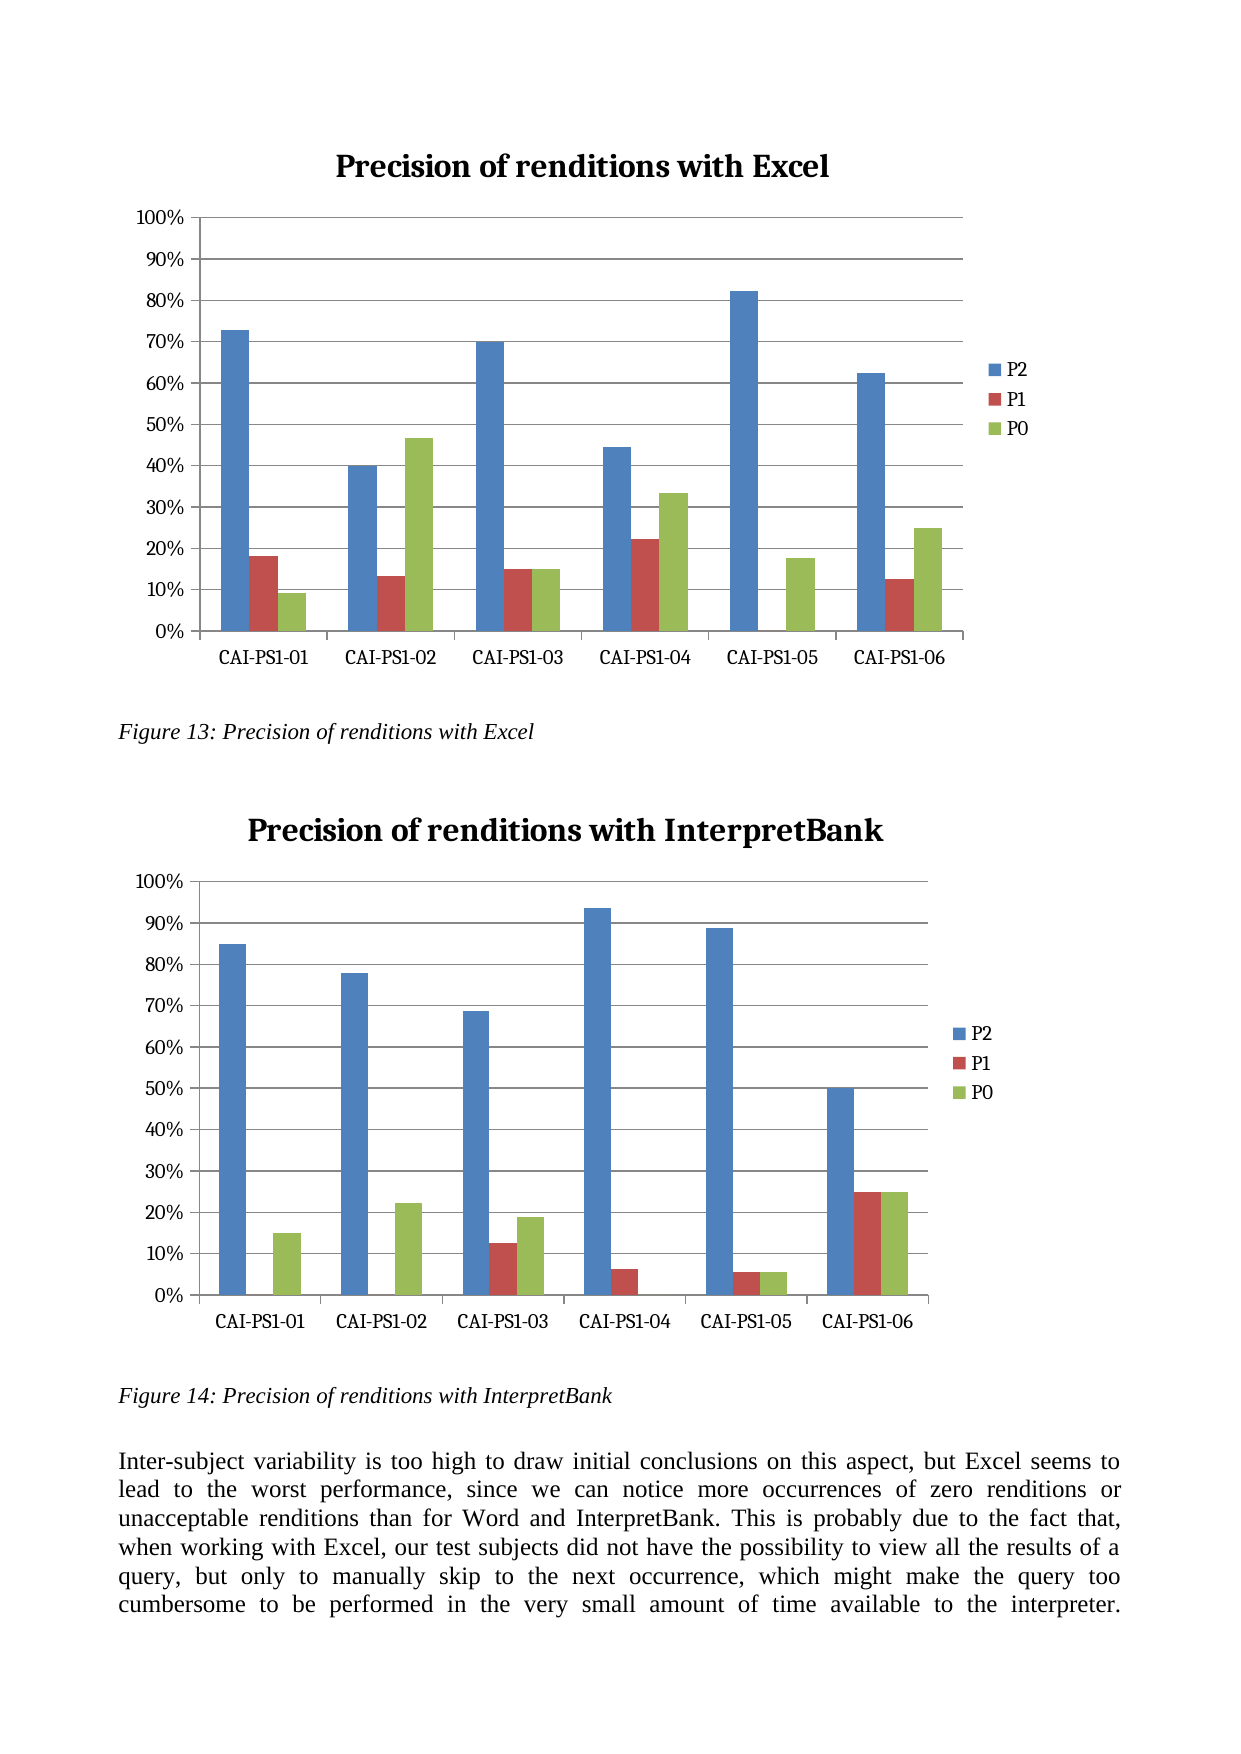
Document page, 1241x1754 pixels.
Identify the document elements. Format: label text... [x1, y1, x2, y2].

text Figure 13: Precision of renditions with Excel [118, 718, 1122, 744]
text Figure 14: Precision of renditions with InterpretBank [118, 1382, 1122, 1408]
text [118, 1446, 1122, 1618]
